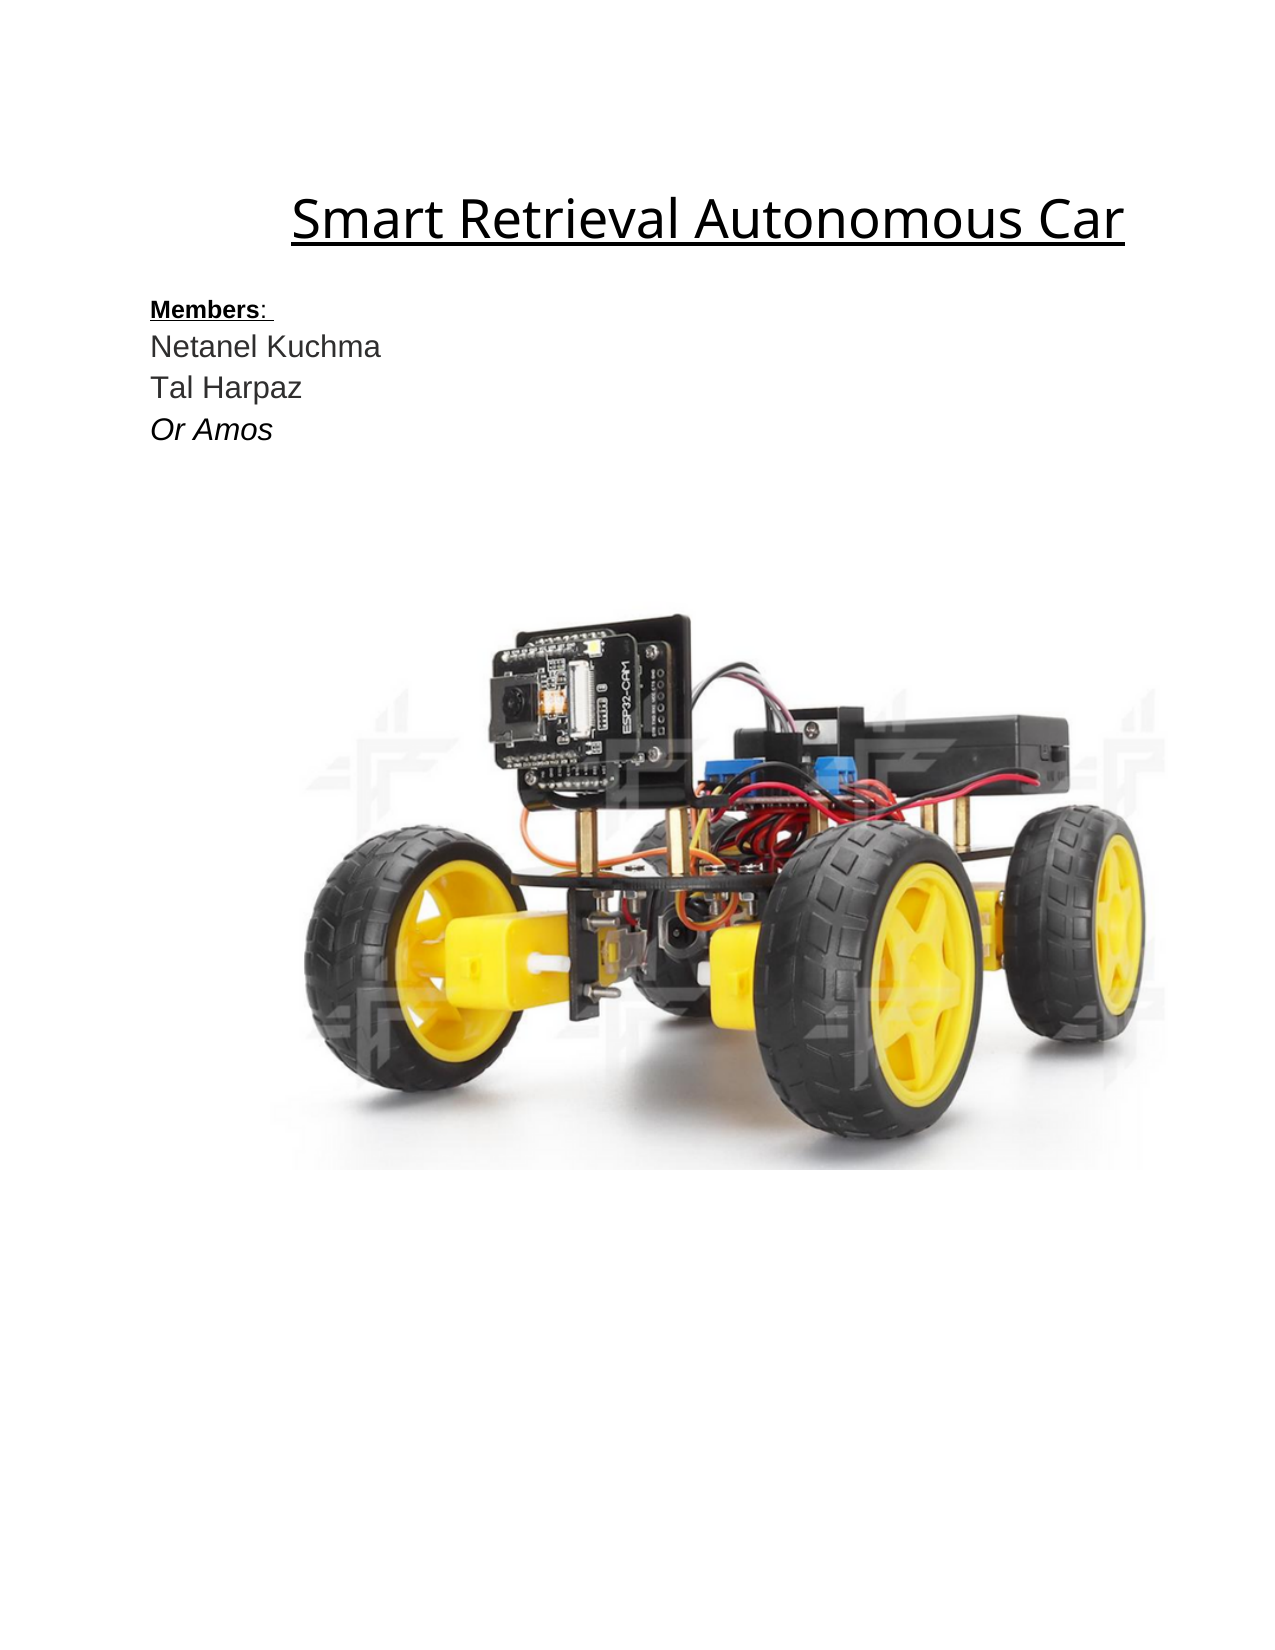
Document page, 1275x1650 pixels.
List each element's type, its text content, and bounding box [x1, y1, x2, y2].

text Tal Harpaz [150, 369, 1125, 405]
subtitle Or Amos [150, 411, 1125, 447]
text Netanel Kuchma [150, 328, 1125, 364]
subtitle Smart Retrieval Autonomous Car [150, 180, 1125, 254]
text Members: [150, 295, 1125, 324]
